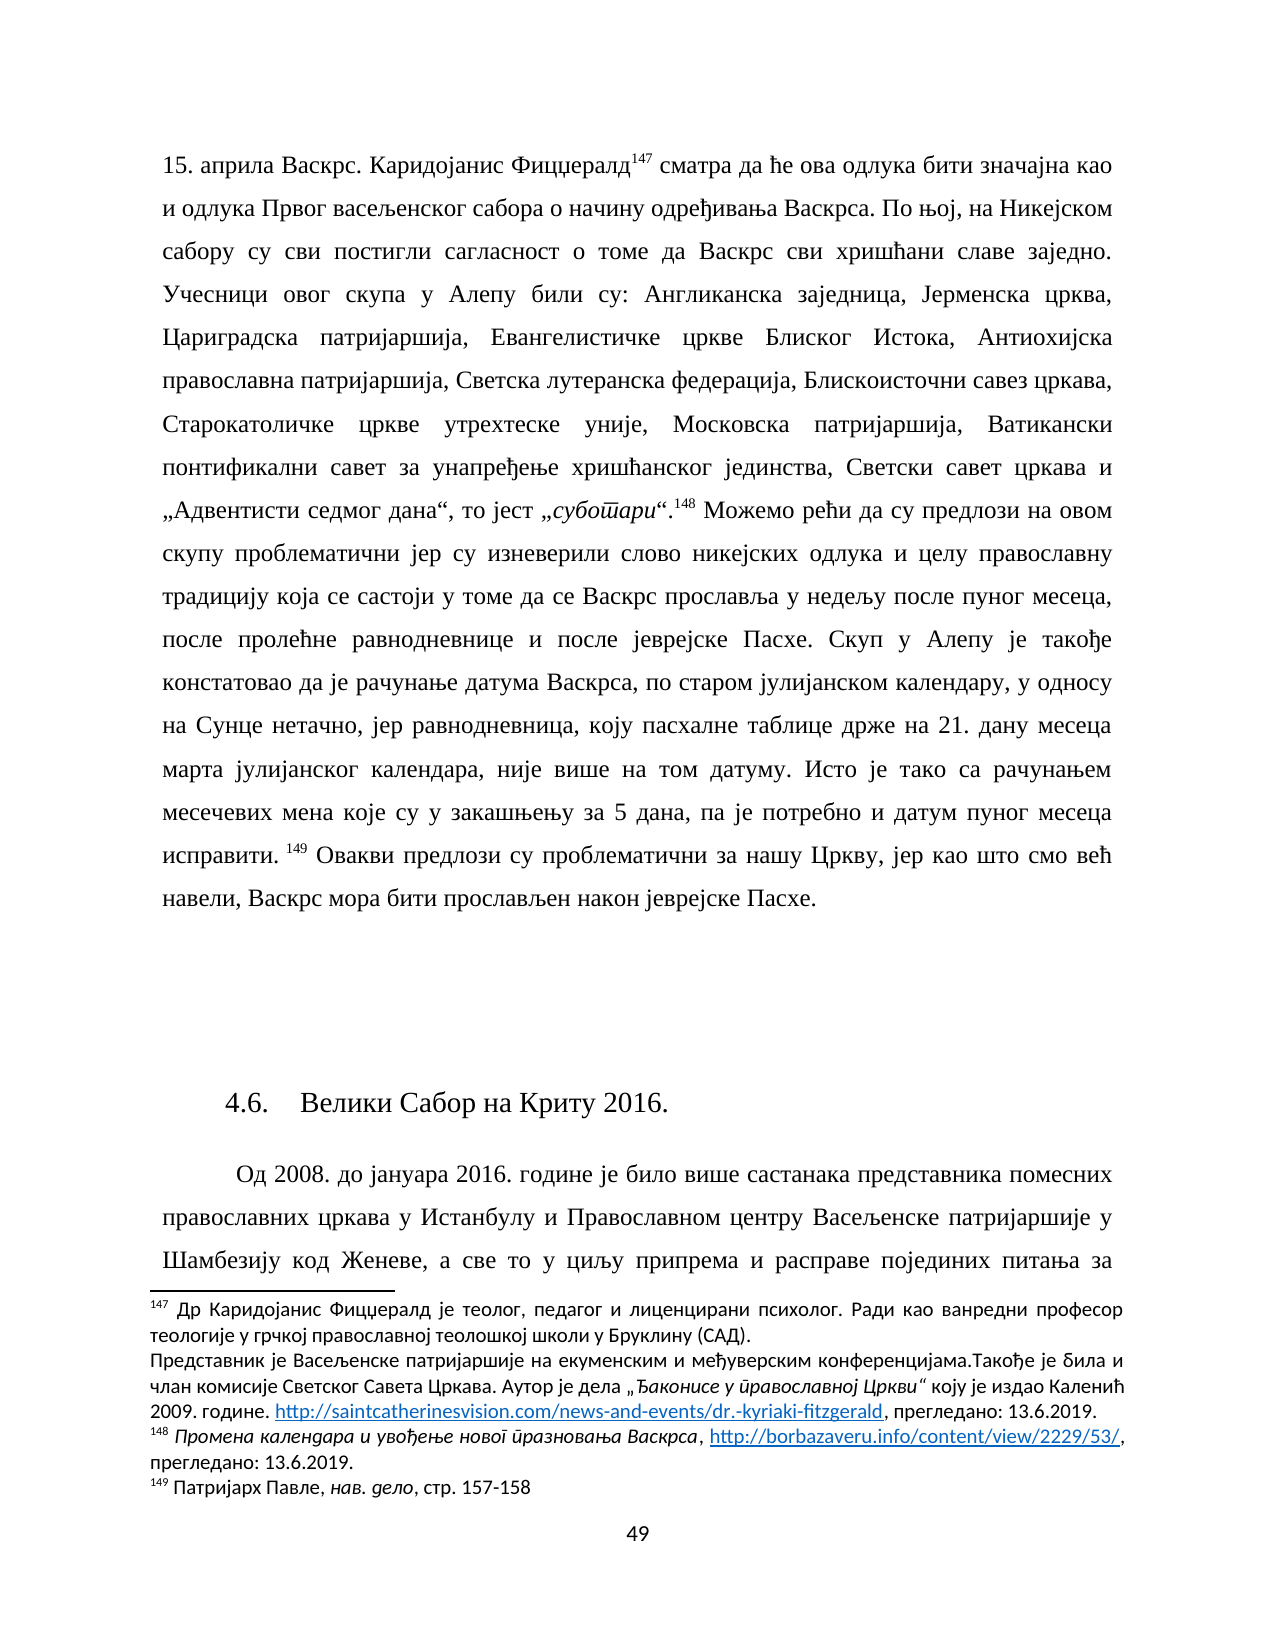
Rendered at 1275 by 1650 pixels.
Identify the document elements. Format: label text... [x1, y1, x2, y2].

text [162, 150, 1113, 912]
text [162, 1159, 1113, 1274]
list Велики Сабор на Криту 2016. [225, 1085, 1113, 1118]
